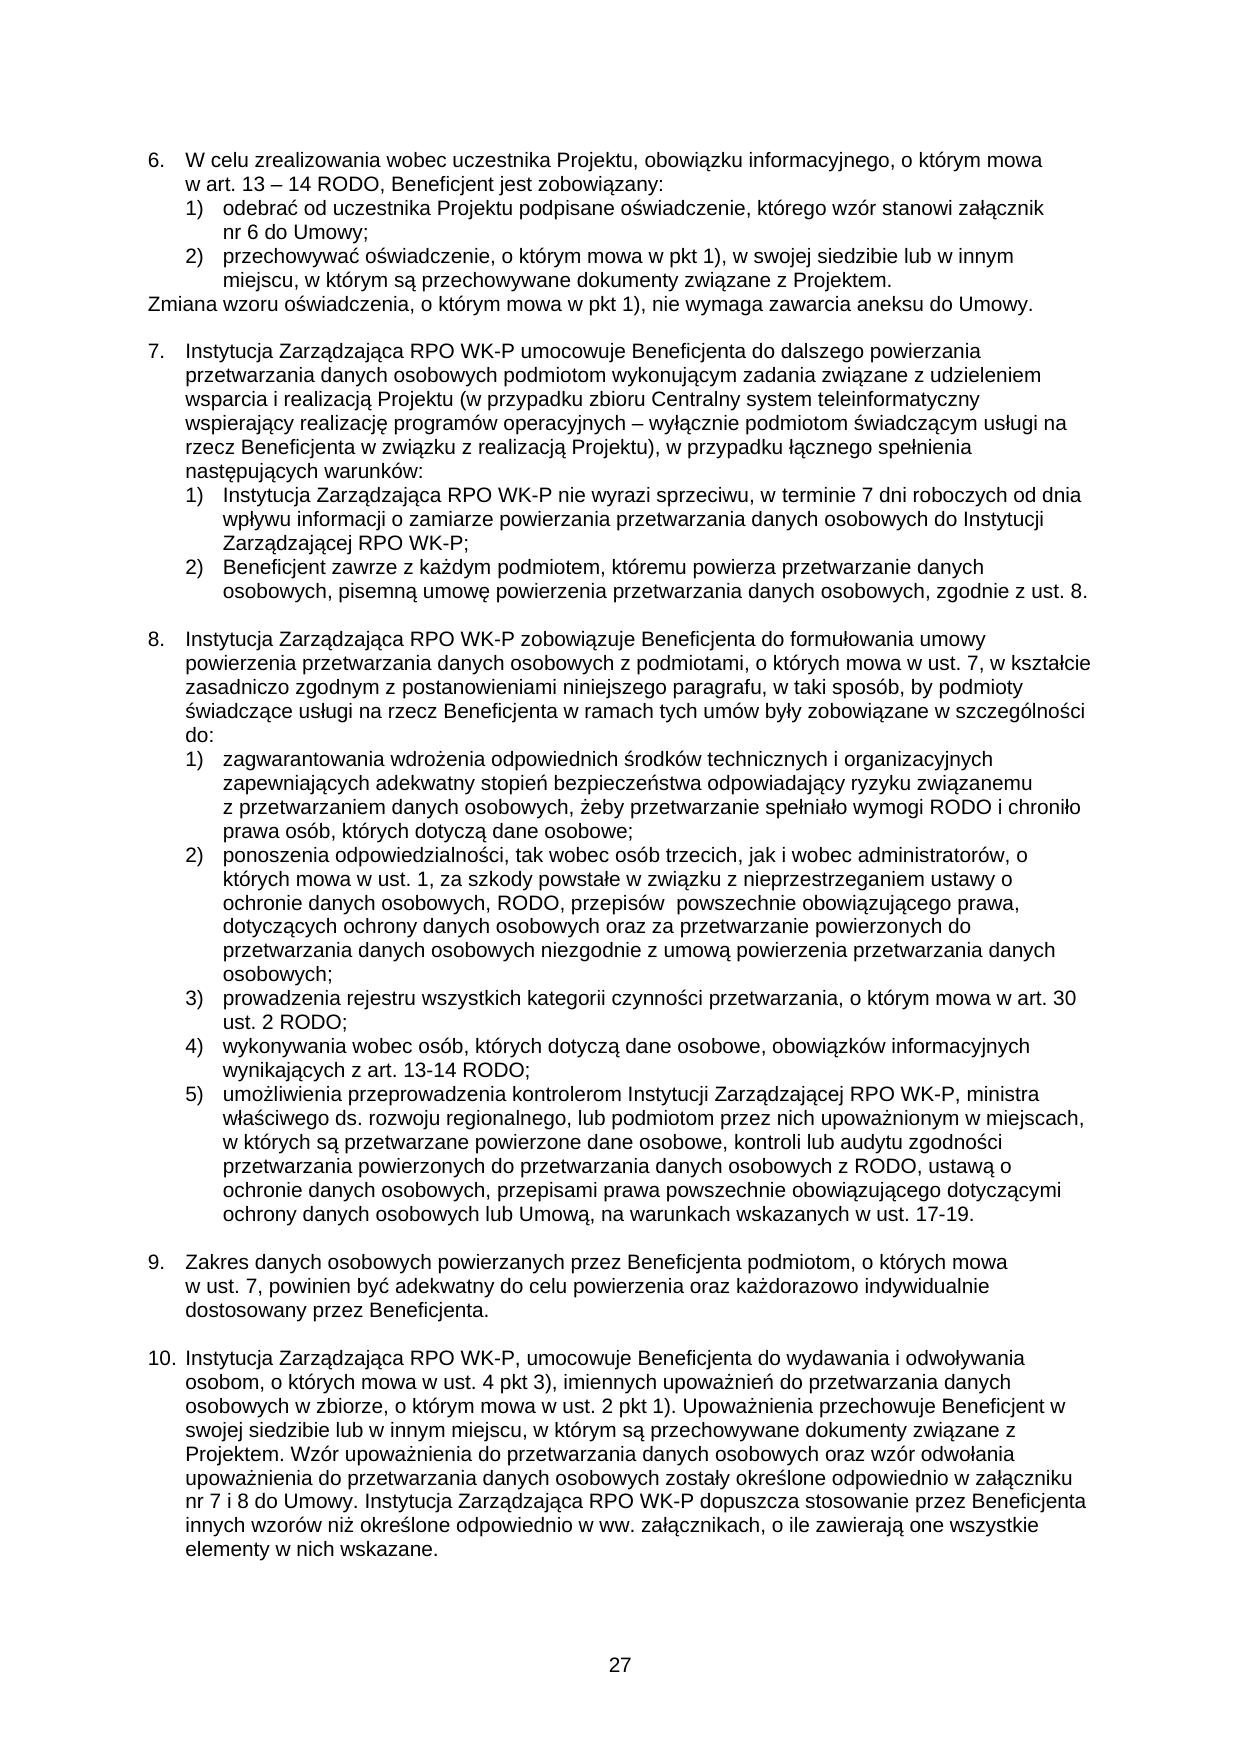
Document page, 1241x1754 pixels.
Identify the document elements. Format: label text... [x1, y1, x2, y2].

list zagwarantowania wdrożenia odpowiednich środków technicznych i organizacyjnych zapewniających adekwatny stopień bezpieczeństwa odpowiadający ryzyku związanemu z przetwarzaniem danych osobowych, żeby przetwarzanie spełniało wymogi RODO i chroniło prawa osób, których dotyczą dane osobowe; [185, 747, 1092, 842]
list Zakres danych osobowych powierzanych przez Beneficjenta podmiotom, o których mowa w ust. 7, powinien być adekwatny do celu powierzenia oraz każdorazowo indywidualnie dostosowany przez Beneficjenta. [148, 1250, 1092, 1322]
list prowadzenia rejestru wszystkich kategorii czynności przetwarzania, o którym mowa w art. 30 ust. 2 RODO; [185, 986, 1092, 1034]
list Instytucja Zarządzająca RPO WK-P umocowuje Beneficjenta do dalszego powierzania przetwarzania danych osobowych podmiotom wykonującym zadania związane z udzieleniem wsparcia i realizacją Projektu (w przypadku zbioru Centralny system teleinformatyczny wspierający realizację programów operacyjnych – wyłącznie podmiotom świadczącym usługi na rzecz Beneficjenta w związku z realizacją Projektu), w przypadku łącznego spełnienia następujących warunków: [148, 339, 1092, 483]
list przechowywać oświadczenie, o którym mowa w pkt 1), w swojej siedzibie lub w innym miejscu, w którym są przechowywane dokumenty związane z Projektem. [185, 243, 1092, 291]
list Instytucja Zarządzająca RPO WK-P nie wyrazi sprzeciwu, w terminie 7 dni roboczych od dnia wpływu informacji o zamiarze powierzania przetwarzania danych osobowych do Instytucji Zarządzającej RPO WK-P; [185, 483, 1092, 555]
list ponoszenia odpowiedzialności, tak wobec osób trzecich, jak i wobec administratorów, o których mowa w ust. 1, za szkody powstałe w związku z nieprzestrzeganiem ustawy o ochronie danych osobowych, RODO, przepisów powszechnie obowiązującego prawa, dotyczących ochrony danych osobowych oraz za przetwarzanie powierzonych do przetwarzania danych osobowych niezgodnie z umową powierzenia przetwarzania danych osobowych; [185, 842, 1092, 986]
list Beneficjent zawrze z każdym podmiotem, któremu powierza przetwarzanie danych osobowych, pisemną umowę powierzenia przetwarzania danych osobowych, zgodnie z ust. 8. [185, 555, 1092, 603]
text Zmiana wzoru oświadczenia, o którym mowa w pkt 1), nie wymaga zawarcia aneksu do Umowy. [148, 291, 1092, 315]
list Instytucja Zarządzająca RPO WK-P zobowiązuje Beneficjenta do formułowania umowy powierzenia przetwarzania danych osobowych z podmiotami, o których mowa w ust. 7, w kształcie zasadniczo zgodnym z postanowieniami niniejszego paragrafu, w taki sposób, by podmioty świadczące usługi na rzecz Beneficjenta w ramach tych umów były zobowiązane w szczególności do: [148, 627, 1092, 747]
list W celu zrealizowania wobec uczestnika Projektu, obowiązku informacyjnego, o którym mowa w art. 13 – 14 RODO, Beneficjent jest zobowiązany: [148, 148, 1092, 196]
list odebrać od uczestnika Projektu podpisane oświadczenie, którego wzór stanowi załącznik nr 6 do Umowy; [185, 196, 1092, 243]
list wykonywania wobec osób, których dotyczą dane osobowe, obowiązków informacyjnych wynikających z art. 13-14 RODO; [185, 1034, 1092, 1082]
list Instytucja Zarządzająca RPO WK-P, umocowuje Beneficjenta do wydawania i odwoływania osobom, o których mowa w ust. 4 pkt 3), imiennych upoważnień do przetwarzania danych osobowych w zbiorze, o którym mowa w ust. 2 pkt 1). Upoważnienia przechowuje Beneficjent w swojej siedzibie lub w innym miejscu, w którym są przechowywane dokumenty związane z Projektem. Wzór upoważnienia do przetwarzania danych osobowych oraz wzór odwołania upoważnienia do przetwarzania danych osobowych zostały określone odpowiednio w załączniku nr 7 i 8 do Umowy. Instytucja Zarządzająca RPO WK-P dopuszcza stosowanie przez Beneficjenta innych wzorów niż określone odpowiednio w ww. załącznikach, o ile zawierają one wszystkie elementy w nich wskazane. [148, 1346, 1092, 1561]
list umożliwienia przeprowadzenia kontrolerom Instytucji Zarządzającej RPO WK-P, ministra właściwego ds. rozwoju regionalnego, lub podmiotom przez nich upoważnionym w miejscach, w których są przetwarzane powierzone dane osobowe, kontroli lub audytu zgodności przetwarzania powierzonych do przetwarzania danych osobowych z RODO, ustawą o ochronie danych osobowych, przepisami prawa powszechnie obowiązującego dotyczącymi ochrony danych osobowych lub Umową, na warunkach wskazanych w ust. 17-19. [185, 1082, 1092, 1226]
